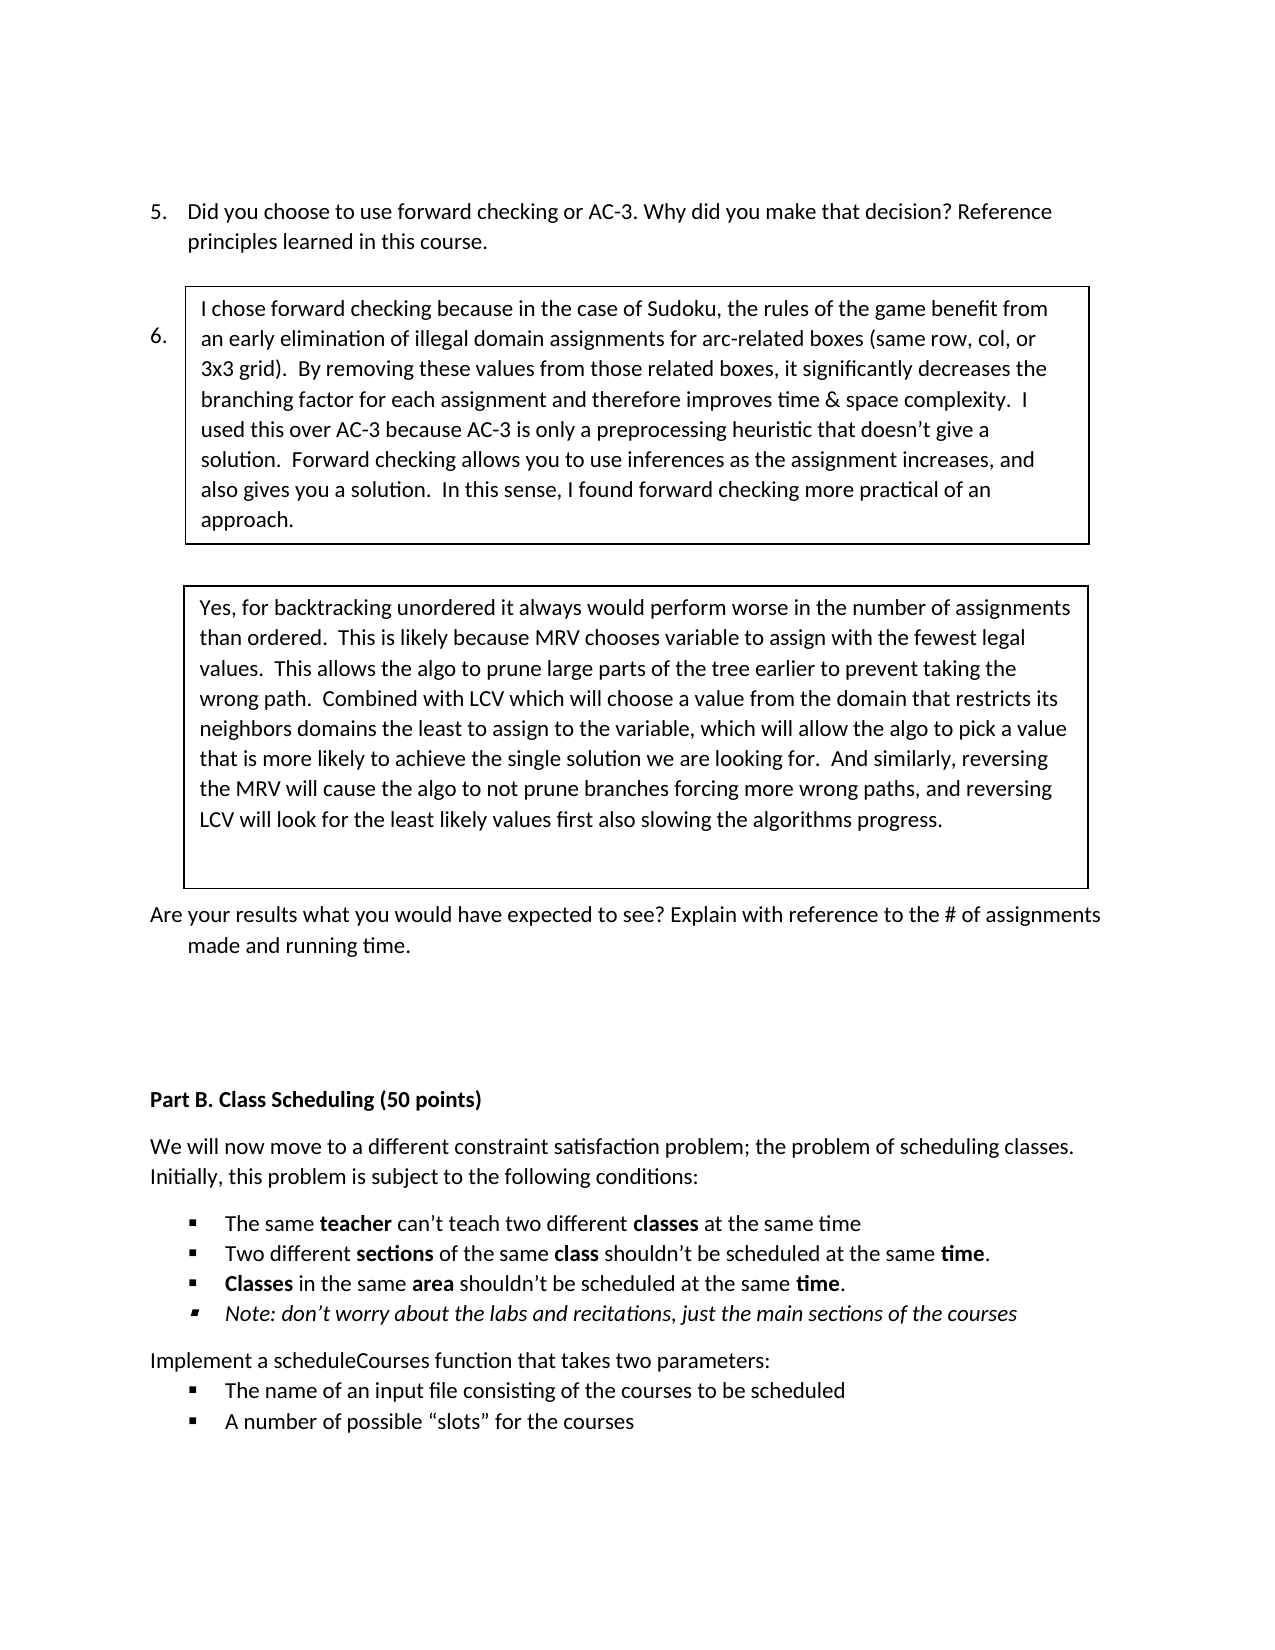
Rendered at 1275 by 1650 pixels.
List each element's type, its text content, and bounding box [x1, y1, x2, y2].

list Note: don’t worry about the labs and recitations, just the main sections of the courses [187, 1299, 1125, 1327]
list A number of possible “slots” for the courses [187, 1407, 1125, 1435]
list Two different sections of the same class shouldn’t be scheduled at the same time. [187, 1239, 1125, 1267]
text Implement a scheduleCourses function that takes two parameters: [150, 1346, 1125, 1374]
list The same teacher can’t teach two different classes at the same time [187, 1209, 1125, 1237]
text Part B. Class Scheduling (50 points) [150, 1085, 1125, 1113]
list The name of an input file consisting of the courses to be scheduled [187, 1377, 1125, 1404]
text We will now move to a different constraint satisfaction problem; the problem of scheduling classes. Initially, this problem is subject to the following conditions: [150, 1132, 1125, 1190]
list Did you choose to use forward checking or AC-3. Why did you make that decision? Reference principles learned in this course. [150, 197, 1125, 255]
list Classes in the same area shouldn’t be scheduled at the same time. [187, 1269, 1125, 1297]
list Are your results what you would have expected to see? Explain with reference to the # of assignments made and running time. [150, 321, 1125, 959]
